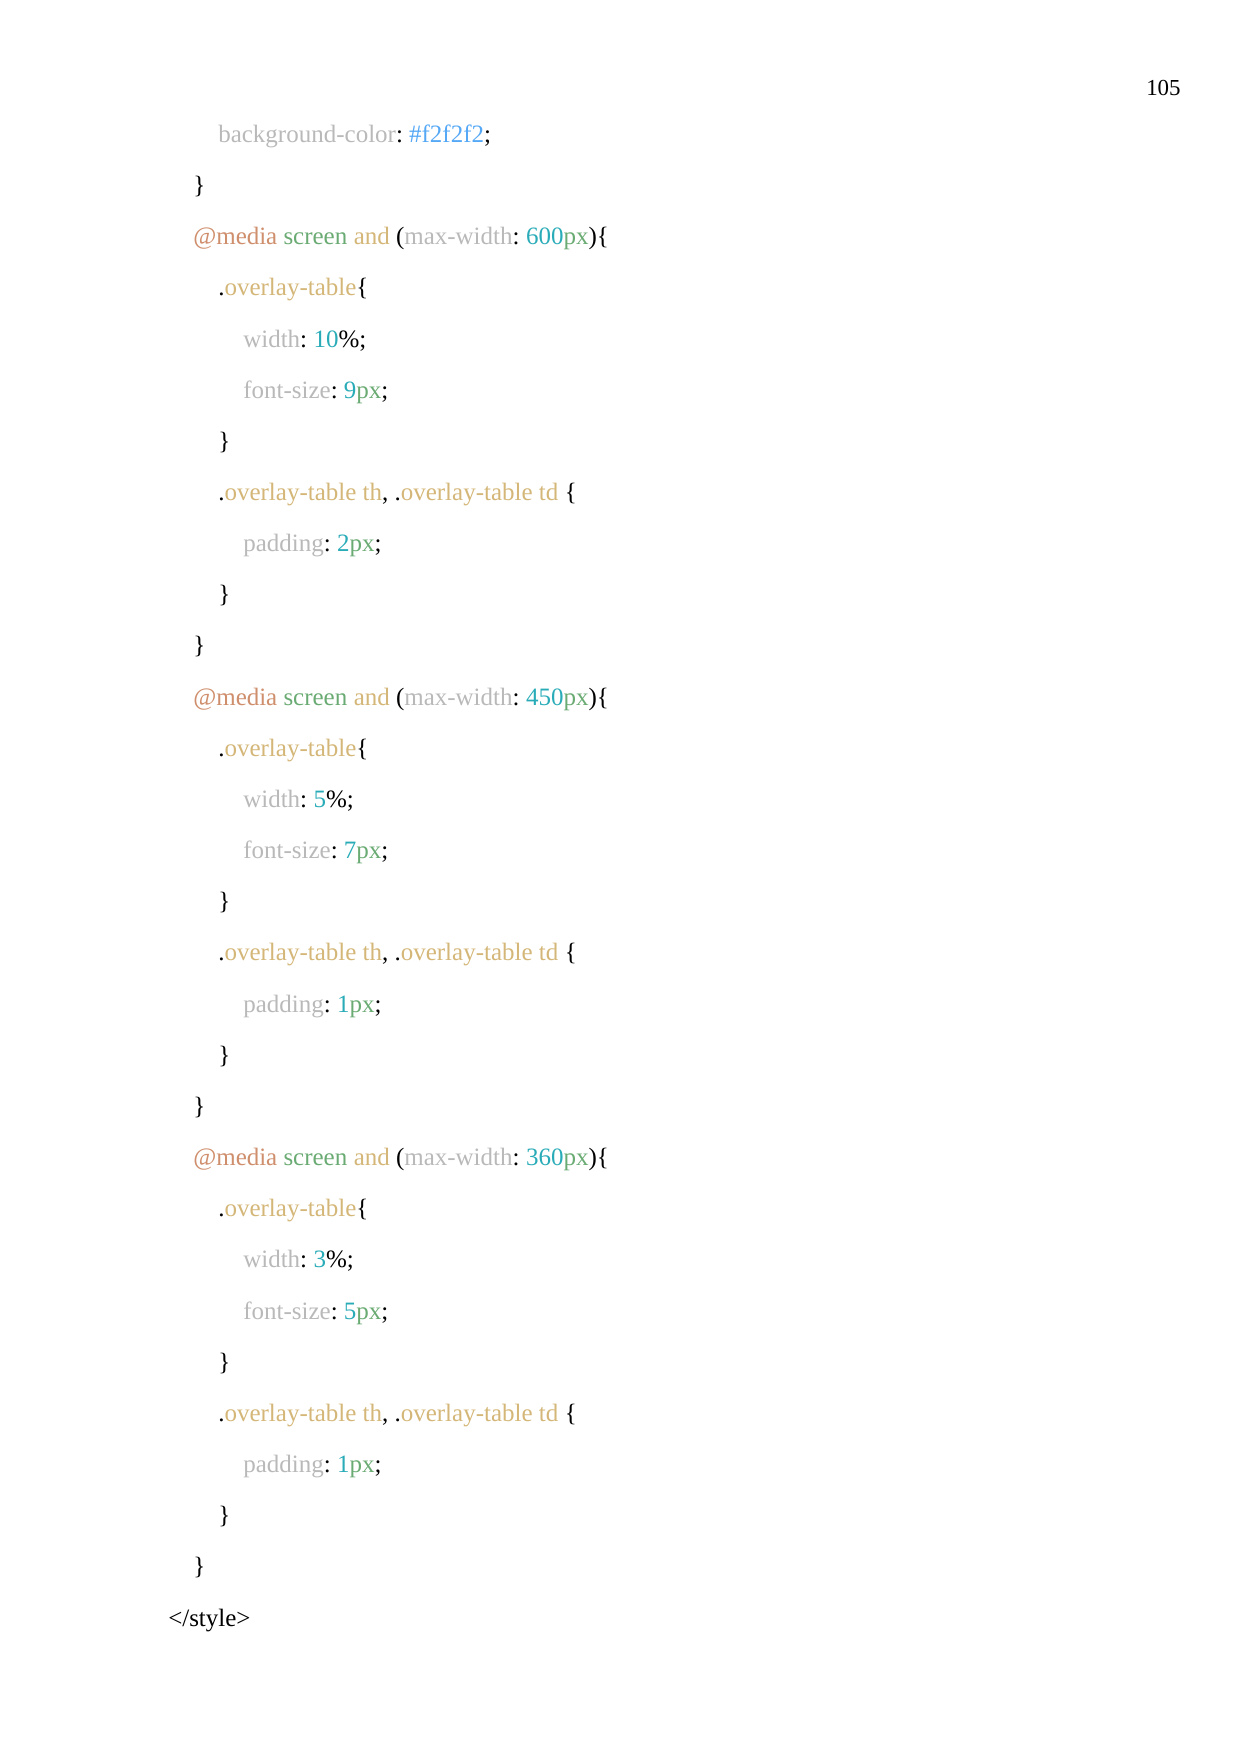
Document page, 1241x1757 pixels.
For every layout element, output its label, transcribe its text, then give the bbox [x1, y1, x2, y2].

text .overlay-table{ width: 10%; font-size: 9px; [218, 272, 389, 403]
text } [218, 426, 1192, 455]
text .overlay-table th, .overlay-table td { padding: 1px; [218, 1398, 604, 1478]
text .overlay-table th, .overlay-table td { padding: 1px; [218, 937, 604, 1017]
text } [218, 1040, 1192, 1069]
text @media screen and (max-width: 600px){ [193, 221, 1192, 250]
text @media screen and (max-width: 450px){ [193, 682, 1192, 711]
text @media screen and (max-width: 360px){ [193, 1142, 1192, 1171]
text } [218, 886, 1192, 915]
text .overlay-table{ width: 5%; font-size: 7px; [218, 733, 389, 864]
text } [218, 579, 1192, 608]
text background-color: #f2f2f2; [218, 119, 1192, 148]
text } [218, 1500, 1192, 1529]
text </style> [168, 1603, 1192, 1631]
text } [193, 1091, 1192, 1120]
text } [193, 1551, 1192, 1580]
text padding: 2px; [243, 528, 1192, 557]
text .overlay-table{ width: 3%; font-size: 5px; [218, 1193, 389, 1324]
text } [218, 1347, 1192, 1376]
text .overlay-table th, .overlay-table td { [218, 477, 1192, 506]
text } [193, 170, 1192, 199]
text } [193, 631, 1192, 659]
